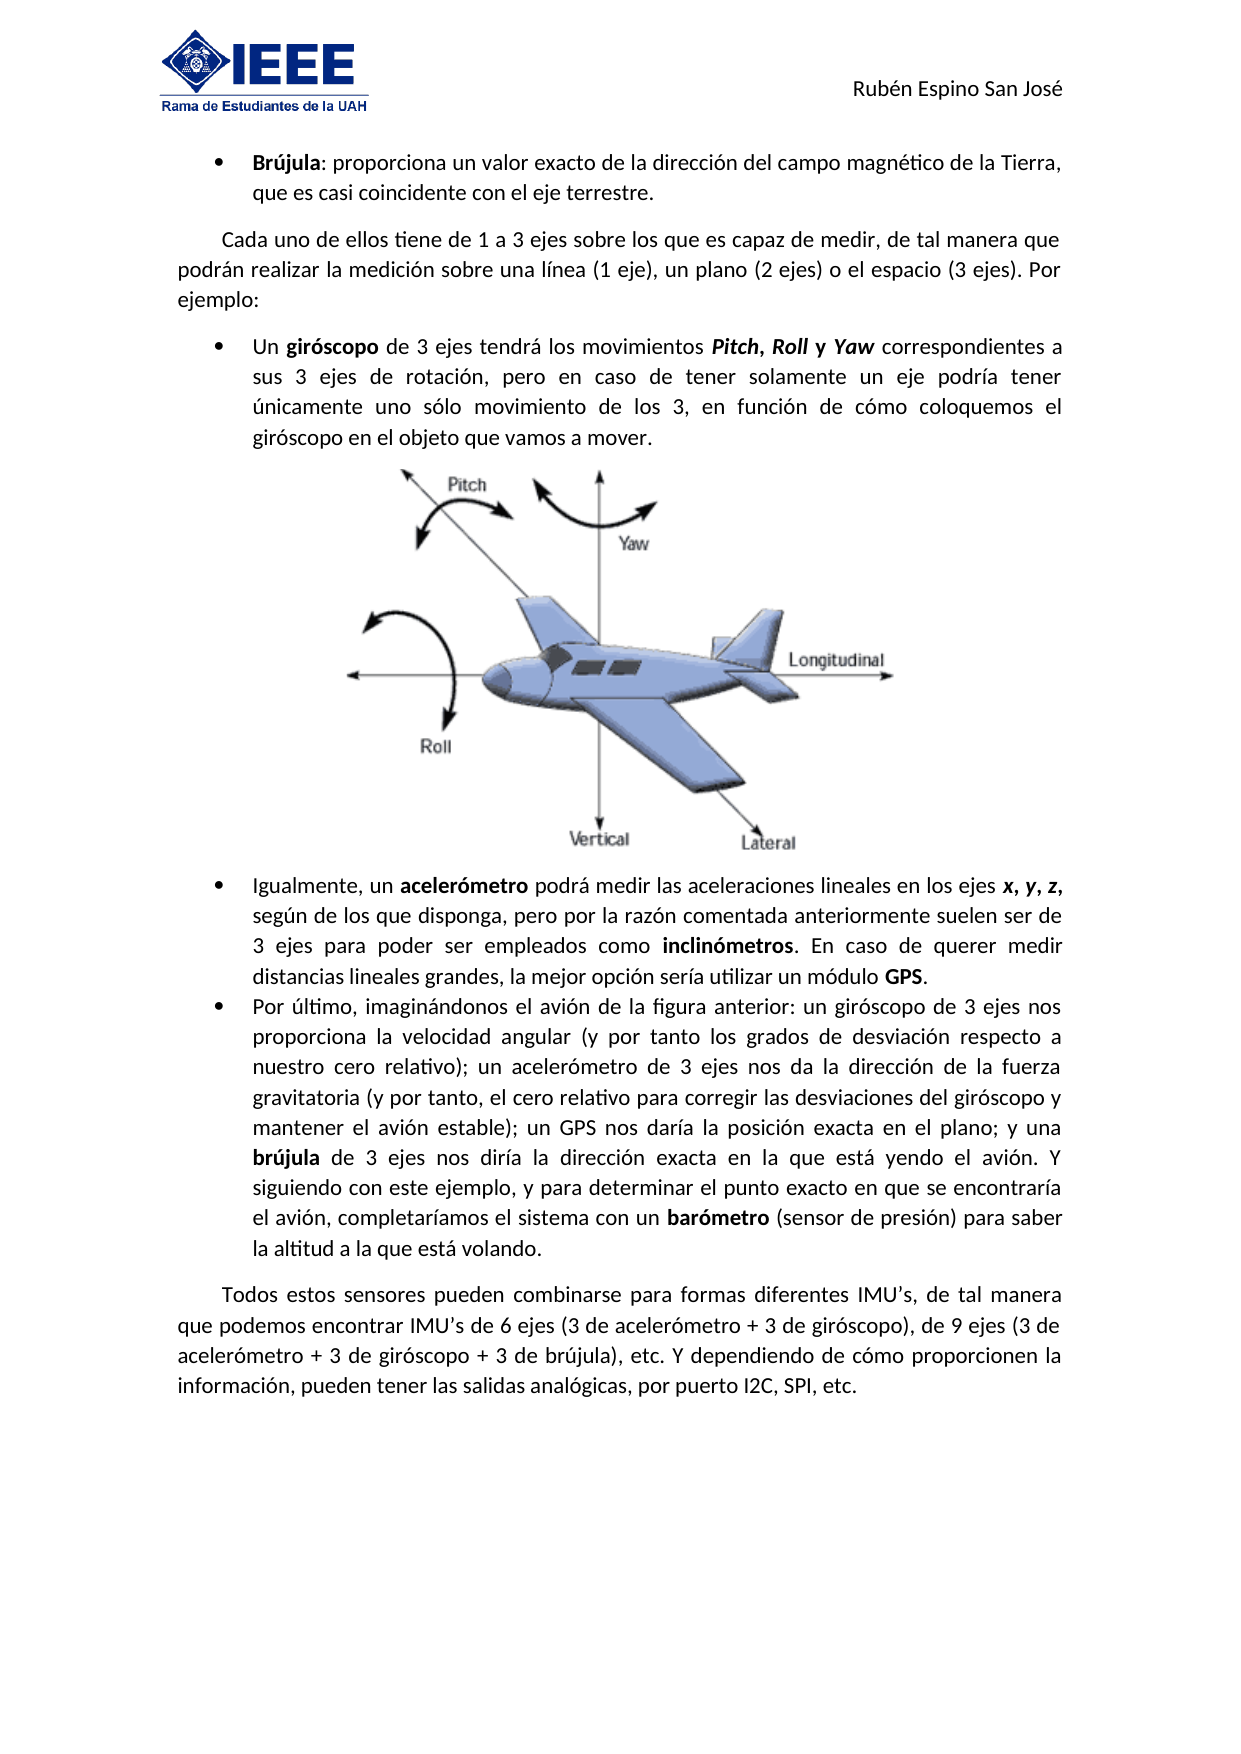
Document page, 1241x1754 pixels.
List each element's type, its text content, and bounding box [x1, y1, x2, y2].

text Todos estos sensores pueden combinarse para formas diferentes IMU’s, de tal manera que podemos encontrar IMU’s de 6 ejes (3 de acelerómetro + 3 de giróscopo), de 9 ejes (3 de acelerómetro + 3 de giróscopo + 3 de brújula), etc. Y dependiendo de cómo proporcionen la información, pueden tener las salidas analógicas, por puerto I2C, SPI, etc. [177, 1281, 1063, 1399]
picture [346, 469, 894, 853]
list Brújula: proporciona un valor exacto de la dirección del campo magnético de la Tierra, que es casi coincidente con el eje terrestre. [215, 148, 1063, 206]
list Un giróscopo de 3 ejes tendrá los movimientos Pitch, Roll y Yaw correspondientes a sus 3 ejes de rotación, pero en caso de tener solamente un eje podría tener únicamente uno sólo movimiento de los 3, en función de cómo coloquemos el giróscopo en el objeto que vamos a mover. [215, 332, 1063, 451]
picture [153, 17, 374, 127]
text Cada uno de ellos tiene de 1 a 3 ejes sobre los que es capaz de medir, de tal manera que podrán realizar la medición sobre una línea (1 eje), un plano (2 ejes) o el espacio (3 ejes). Por ejemplo: [177, 225, 1063, 313]
list Igualmente, un acelerómetro podrá medir las aceleraciones lineales en los ejes x, y, z, según de los que disponga, pero por la razón comentada anteriormente suelen ser de 3 ejes para poder ser empleados como inclinómetros. En caso de querer medir distancias lineales grandes, la mejor opción sería utilizar un módulo GPS. [215, 871, 1063, 990]
list Por último, imaginándonos el avión de la figura anterior: un giróscopo de 3 ejes nos proporciona la velocidad angular (y por tanto los grados de desviación respecto a nuestro cero relativo); un acelerómetro de 3 ejes nos da la dirección de la fuerza gravitatoria (y por tanto, el cero relativo para corregir las desviaciones del giróscopo y mantener el avión estable); un GPS nos daría la posición exacta en el plano; y una brújula de 3 ejes nos diría la dirección exacta en la que está yendo el avión. Y siguiendo con este ejemplo, y para determinar el punto exacto en que se encontraría el avión, completaríamos el sistema con un barómetro (sensor de presión) para saber la altitud a la que está volando. [215, 992, 1063, 1262]
